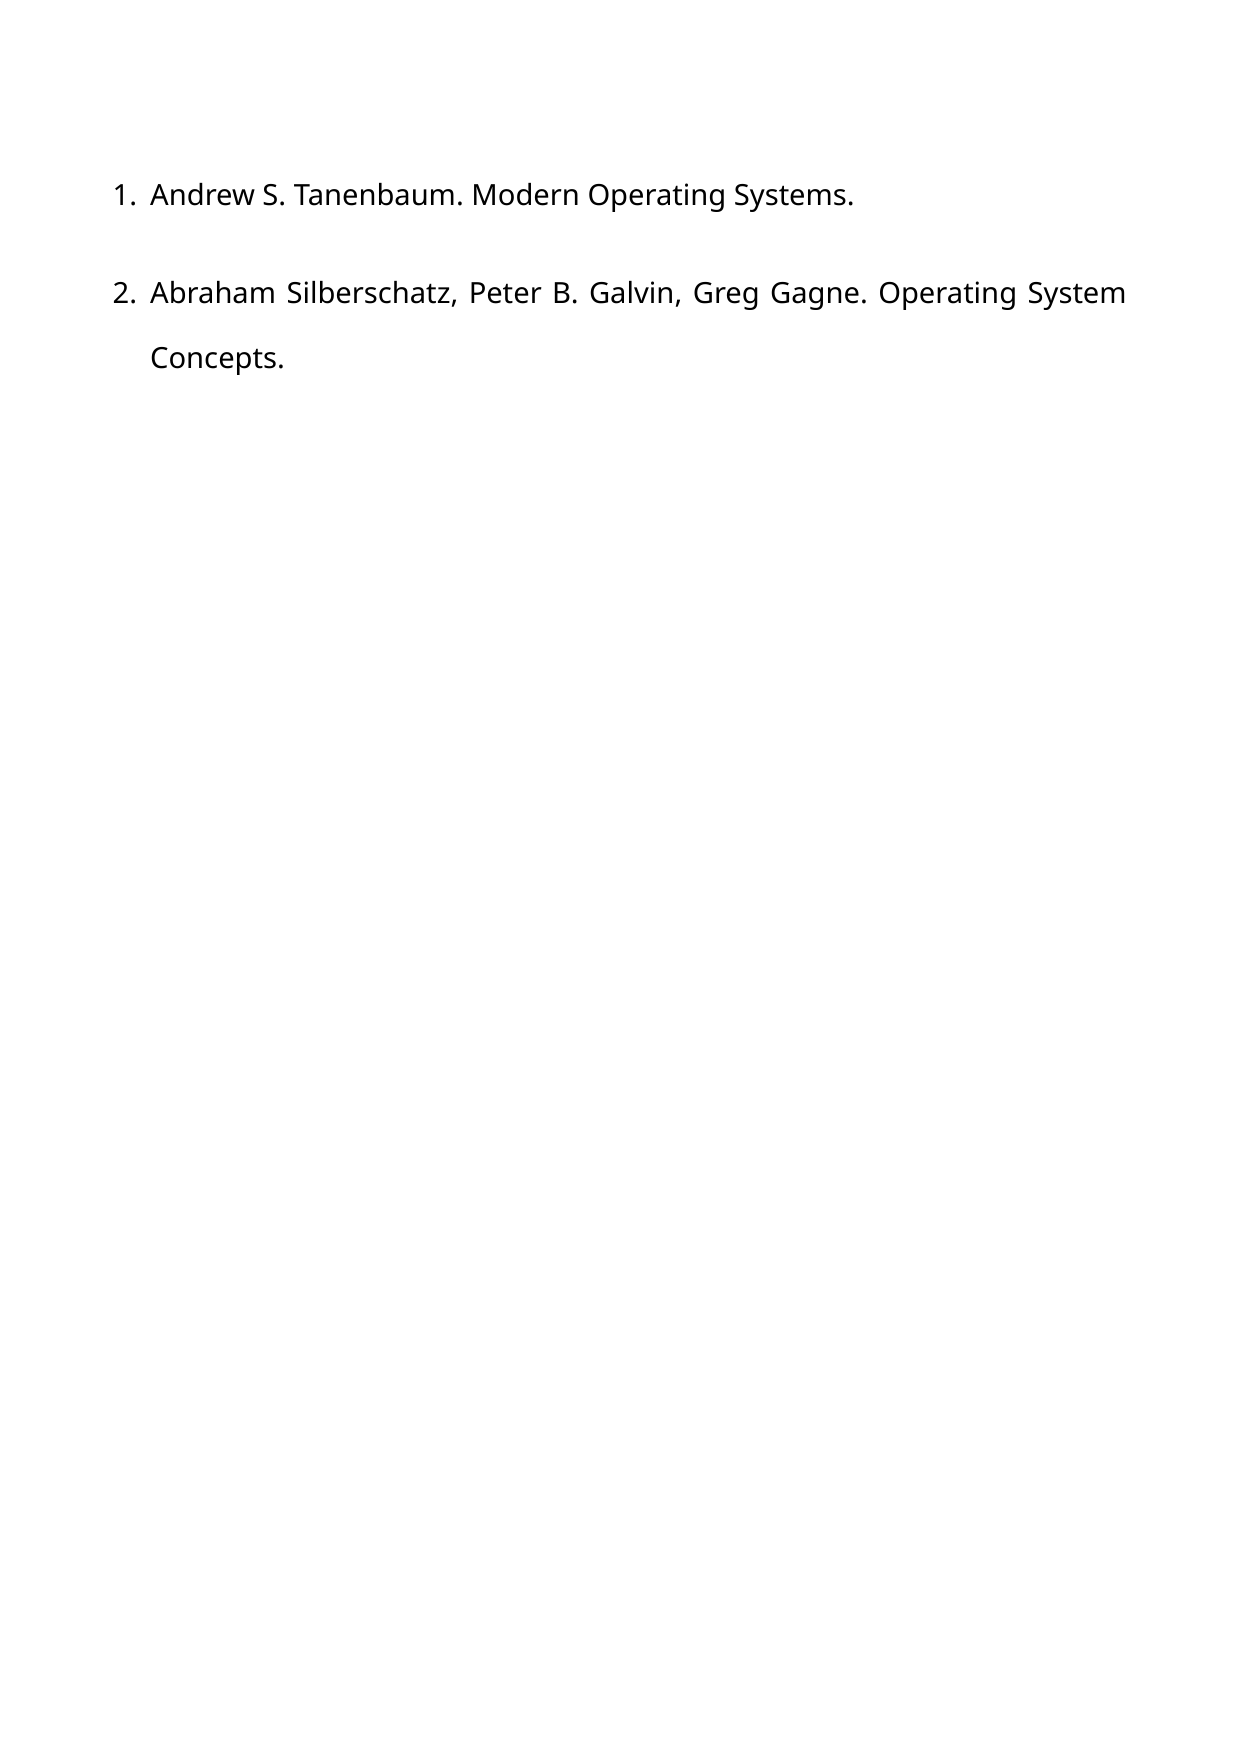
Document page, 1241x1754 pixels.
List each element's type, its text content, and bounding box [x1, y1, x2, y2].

list Andrew S. Tanenbaum. Modern Operating Systems. [112, 162, 1128, 227]
list Abraham Silberschatz, Peter B. Galvin, Greg Gagne. Operating System Concepts. [112, 259, 1128, 389]
